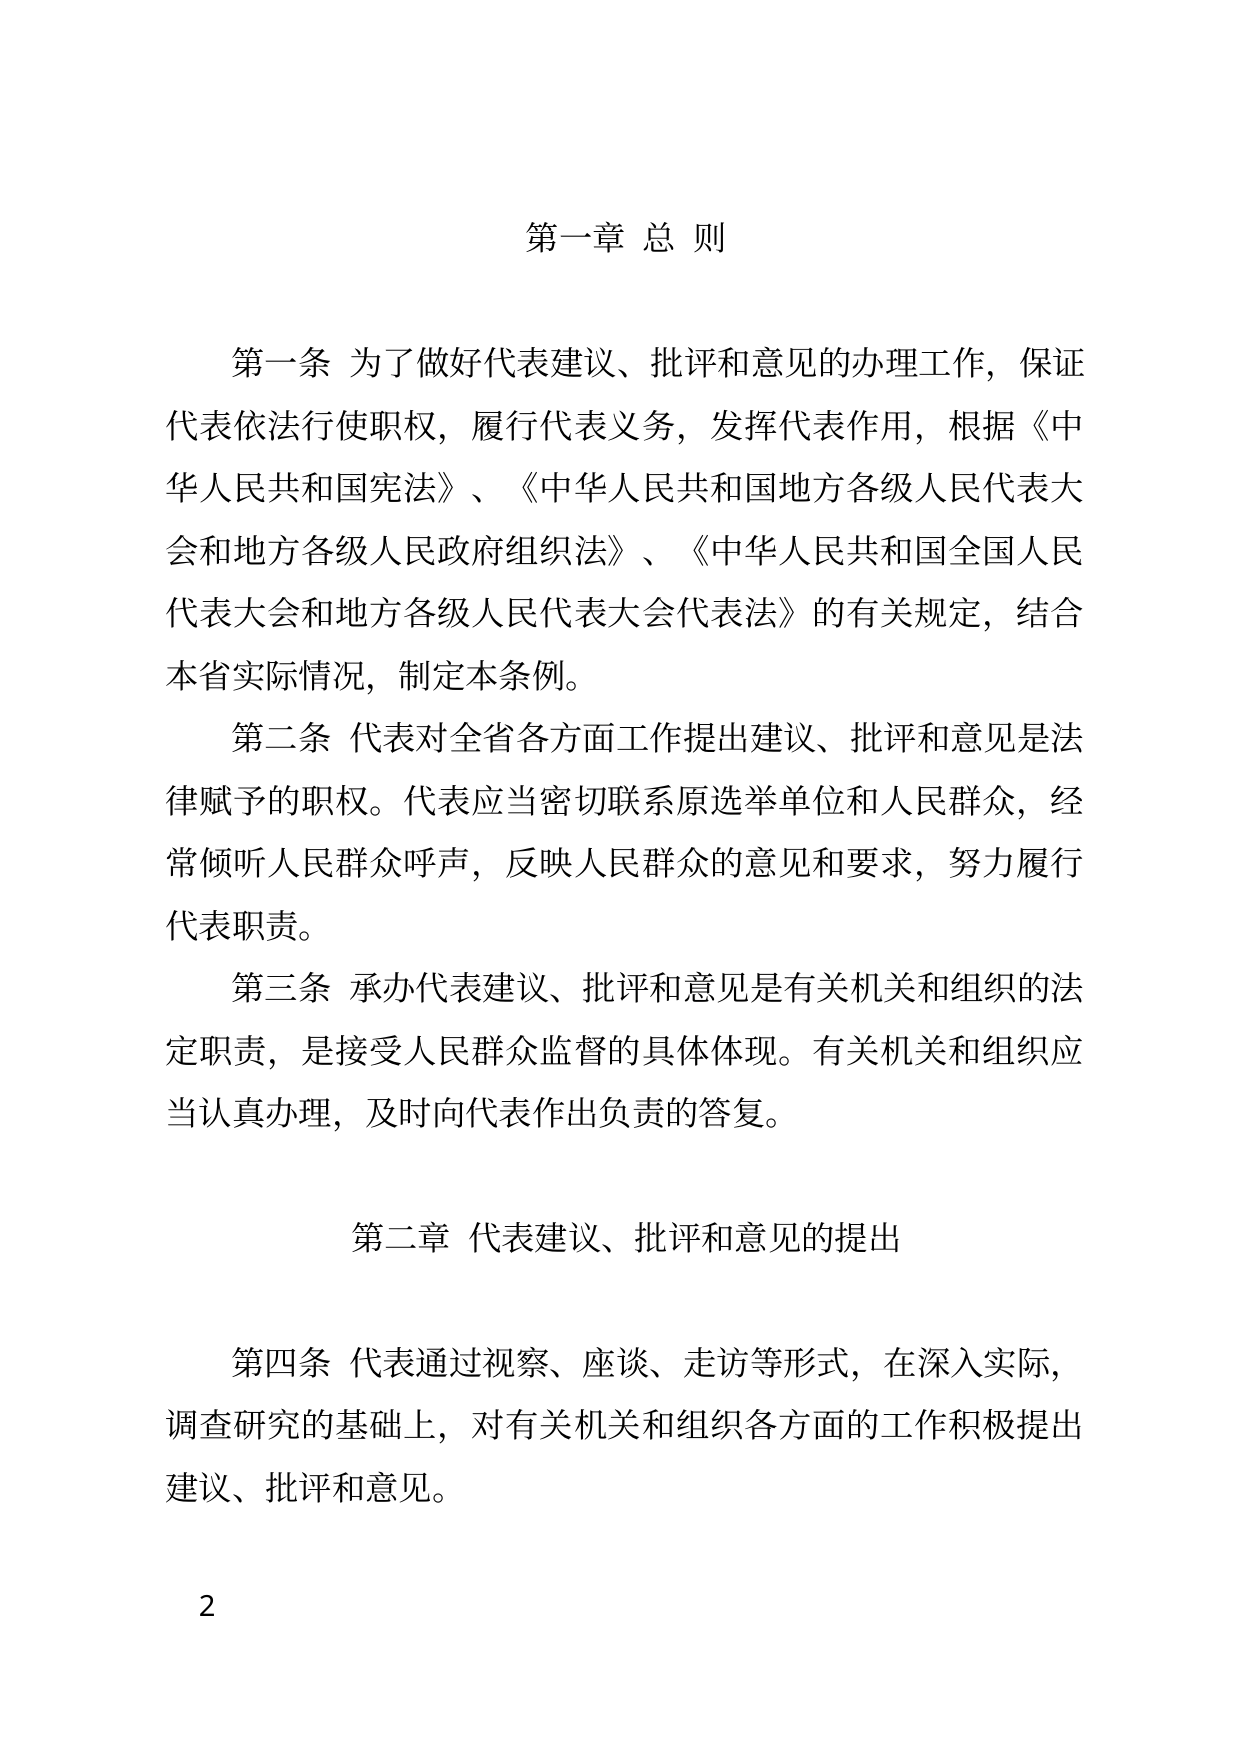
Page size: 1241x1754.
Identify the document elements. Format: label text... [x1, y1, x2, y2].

text 第二章 代表建议、批评和意见的提出 [165, 1200, 1087, 1263]
text 第四条 代表通过视察、座谈、走访等形式，在深入实际，调查研究的基础上，对有关机关和组织各方面的工作积极提出建议、批评和意见。 [165, 1325, 1087, 1512]
text 第三条 承办代表建议、批评和意见是有关机关和组织的法定职责，是接受人民群众监督的具体体现。有关机关和组织应当认真办理，及时向代表作出负责的答复。 [165, 951, 1087, 1138]
text 第二条 代表对全省各方面工作提出建议、批评和意见是法律赋予的职权。代表应当密切联系原选举单位和人民群众，经常倾听人民群众呼声，反映人民群众的意见和要求，努力履行代表职责。 [165, 701, 1087, 951]
text 第一章 总 则 [165, 201, 1087, 263]
text 第一条 为了做好代表建议、批评和意见的办理工作，保证代表依法行使职权，履行代表义务，发挥代表作用，根据《中华人民共和国宪法》、《中华人民共和国地方各级人民代表大会和地方各级人民政府组织法》、《中华人民共和国全国人民代表大会和地方各级人民代表大会代表法》的有关规定，结合本省实际情况，制定本条例。 [165, 326, 1087, 701]
